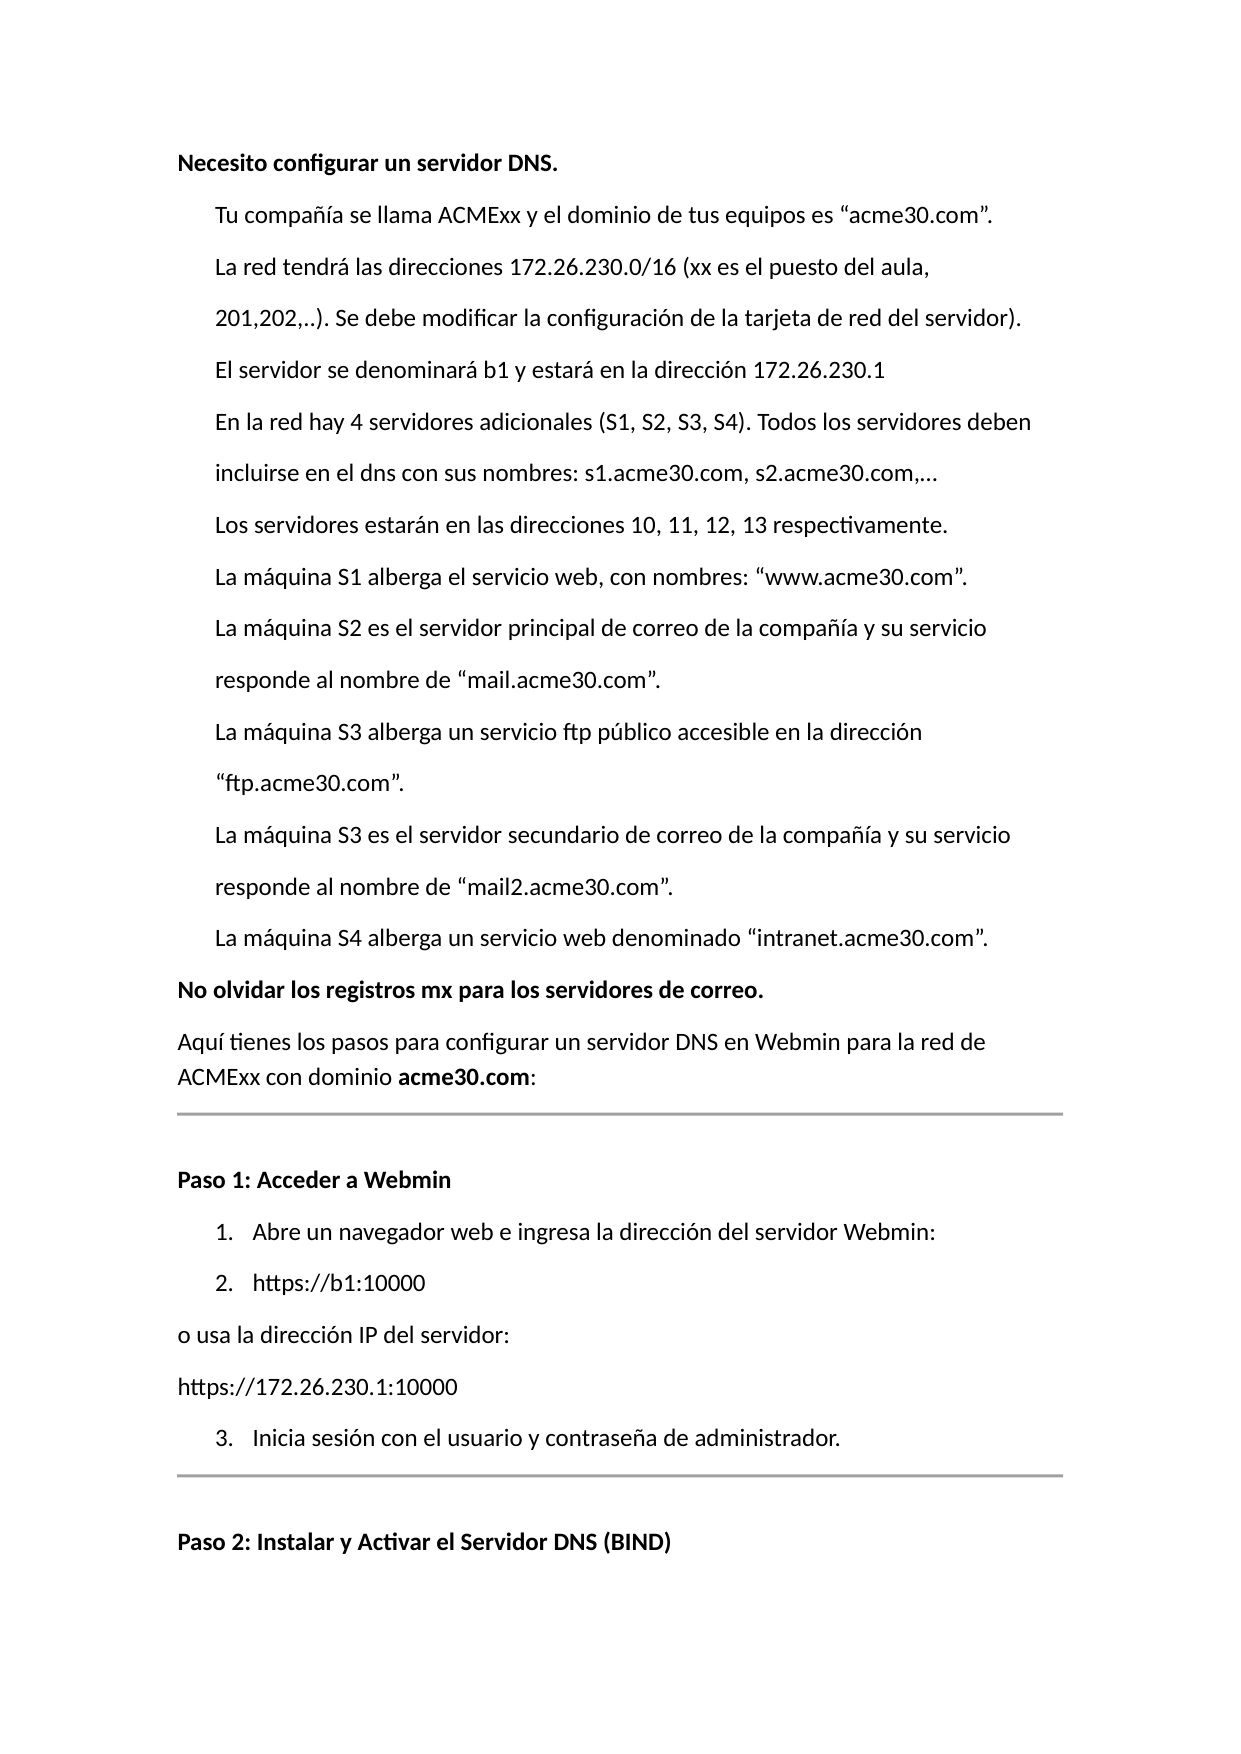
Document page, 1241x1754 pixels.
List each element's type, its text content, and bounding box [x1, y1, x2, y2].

text Los servidores estarán en las direcciones 10, 11, 12, 13 respectivamente. [215, 509, 1063, 540]
text La máquina S4 alberga un servicio web denominado “intranet.acme30.com”. [215, 923, 1063, 953]
text https://172.26.230.1:10000 [177, 1371, 1063, 1401]
list Inicia sesión con el usuario y contraseña de administrador. [215, 1423, 1063, 1453]
text El servidor se denominará b1 y estará en la dirección 172.26.230.1 [215, 354, 1063, 385]
text responde al nombre de “mail.acme30.com”. [215, 664, 1063, 695]
text La máquina S3 alberga un servicio ftp público accesible en la dirección [215, 716, 1063, 746]
text 201,202,..). Se debe modificar la configuración de la tarjeta de red del servidor). [215, 303, 1063, 333]
text responde al nombre de “mail2.acme30.com”. [215, 871, 1063, 901]
text incluirse en el dns con sus nombres: s1.acme30.com, s2.acme30.com,… [215, 458, 1063, 488]
list https://b1:10000 [215, 1268, 1063, 1298]
text La red tendrá las direcciones 172.26.230.0/16 (xx es el puesto del aula, [215, 251, 1063, 281]
text Paso 1: Acceder a Webmin [177, 1164, 1063, 1195]
text Paso 2: Instalar y Activar el Servidor DNS (BIND) [177, 1526, 1063, 1556]
text No olvidar los registros mx para los servidores de correo. [177, 974, 1063, 1005]
text “ftp.acme30.com”. [215, 768, 1063, 798]
text o usa la dirección IP del servidor: [177, 1319, 1063, 1350]
text Aquí tienes los pasos para configurar un servidor DNS en Webmin para la red de ACMExx con dominio acme30.com: [177, 1026, 1063, 1091]
list Abre un navegador web e ingresa la dirección del servidor Webmin: [215, 1216, 1063, 1246]
text La máquina S2 es el servidor principal de correo de la compañía y su servicio [215, 613, 1063, 643]
text Necesito configurar un servidor DNS. [177, 148, 1063, 178]
text La máquina S3 es el servidor secundario de correo de la compañía y su servicio [215, 819, 1063, 850]
text La máquina S1 alberga el servicio web, con nombres: “www.acme30.com”. [215, 561, 1063, 591]
text Tu compañía se llama ACMExx y el dominio de tus equipos es “acme30.com”. [215, 199, 1063, 230]
text En la red hay 4 servidores adicionales (S1, S2, S3, S4). Todos los servidores deben [215, 406, 1063, 436]
